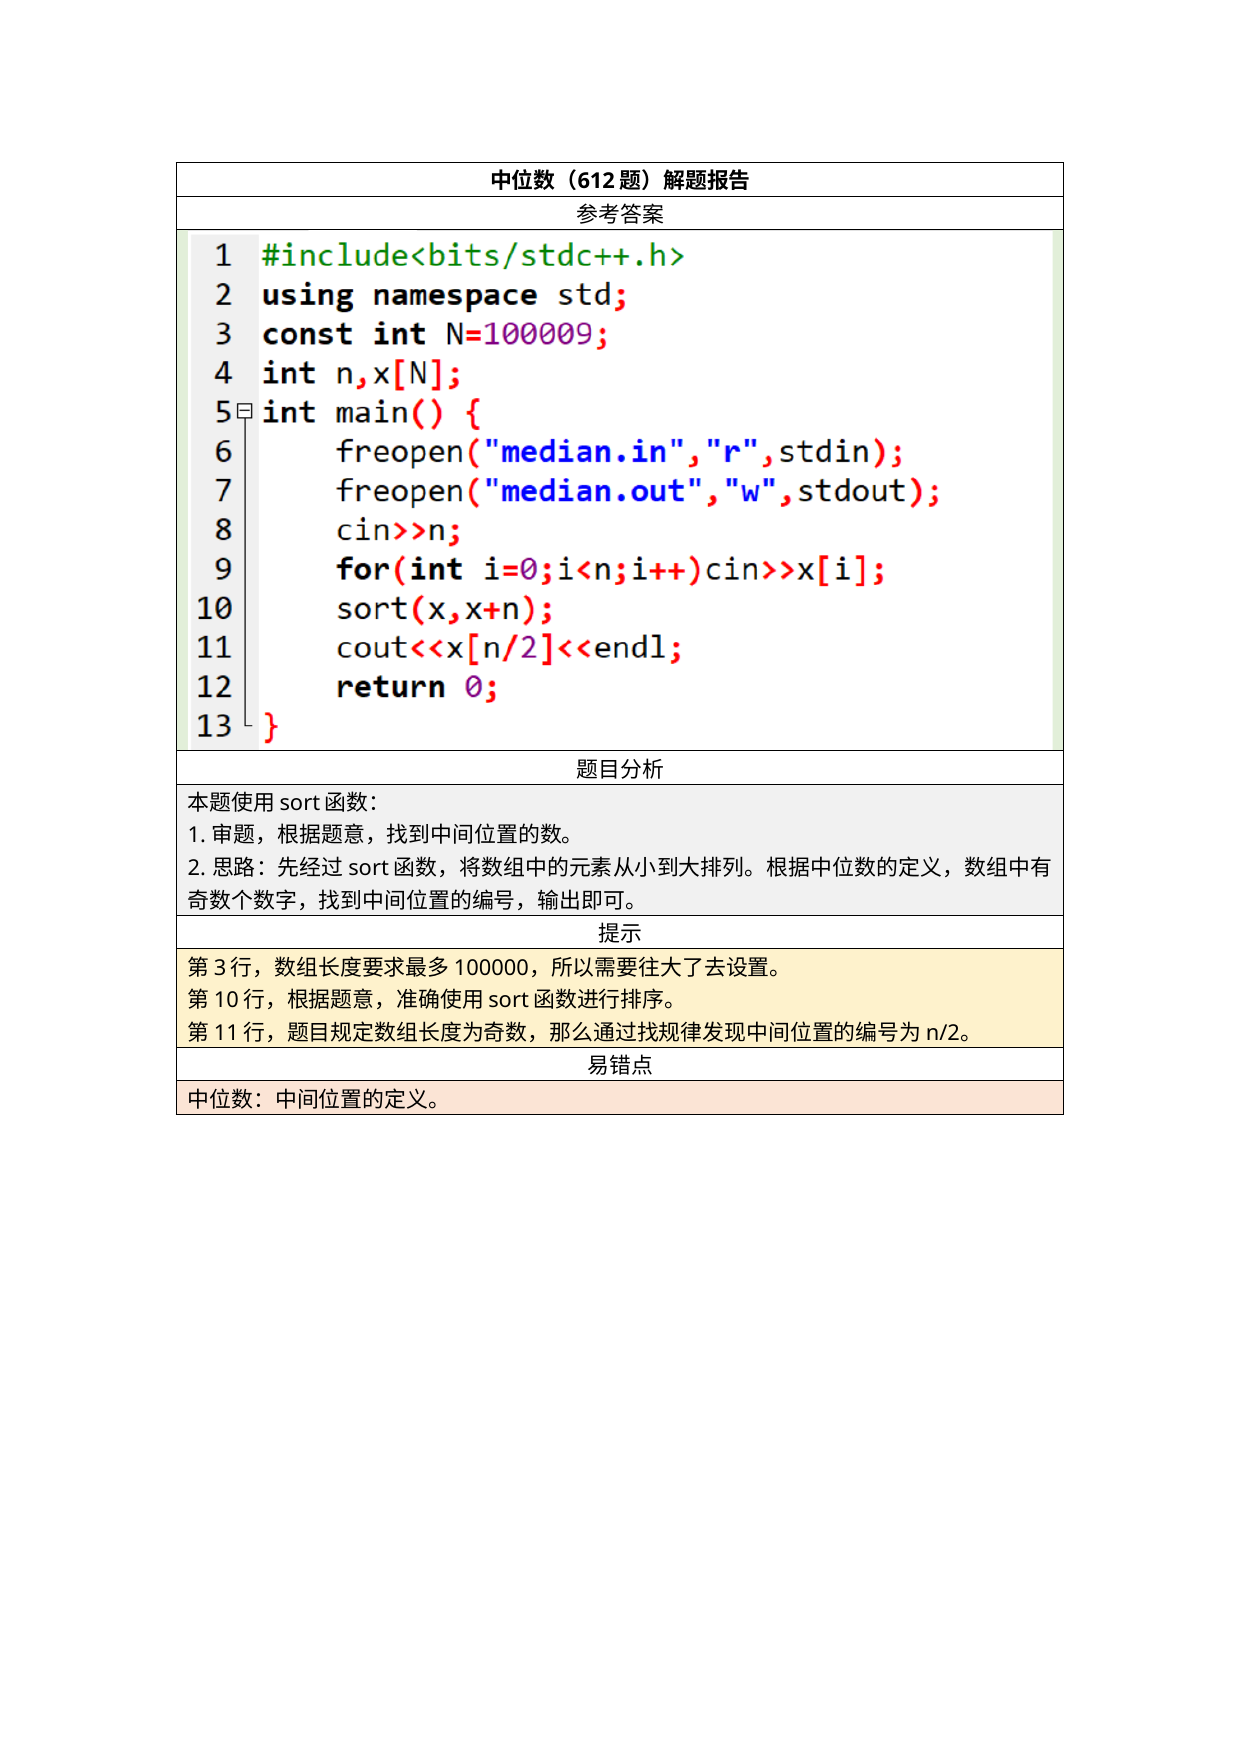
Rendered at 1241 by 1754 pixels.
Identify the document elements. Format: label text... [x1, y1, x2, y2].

table_cell [177, 230, 187, 750]
table_cell 中位数：中间位置的定义。 [177, 1081, 1063, 1114]
table_cell 提示 [177, 916, 1063, 948]
table_cell 参考答案 [177, 197, 1063, 229]
table_cell 第3行，数组长度要求最多100000，所以需要往大了去设置。 第10行，根据题意，准确使用sort函数进行排序。 第11行，题目规定数组长度为奇数，那么通过找规律发现中间位置的编号为n/2。 [177, 949, 1063, 1047]
picture [187, 230, 1053, 750]
table_cell 题目分析 [177, 751, 1063, 784]
table_cell 本题使用sort函数： 1. 审题，根据题意，找到中间位置的数。 2. 思路：先经过sort函数，将数组中的元素从小到大排列。根据中位数的定义，数组中有奇数个数字，找到中间位置的编号，输出即可。 [177, 785, 1063, 915]
table_header 中位数（612题）解题报告 [177, 163, 1063, 196]
table_cell 易错点 [177, 1048, 1063, 1080]
table_cell [1053, 230, 1063, 750]
